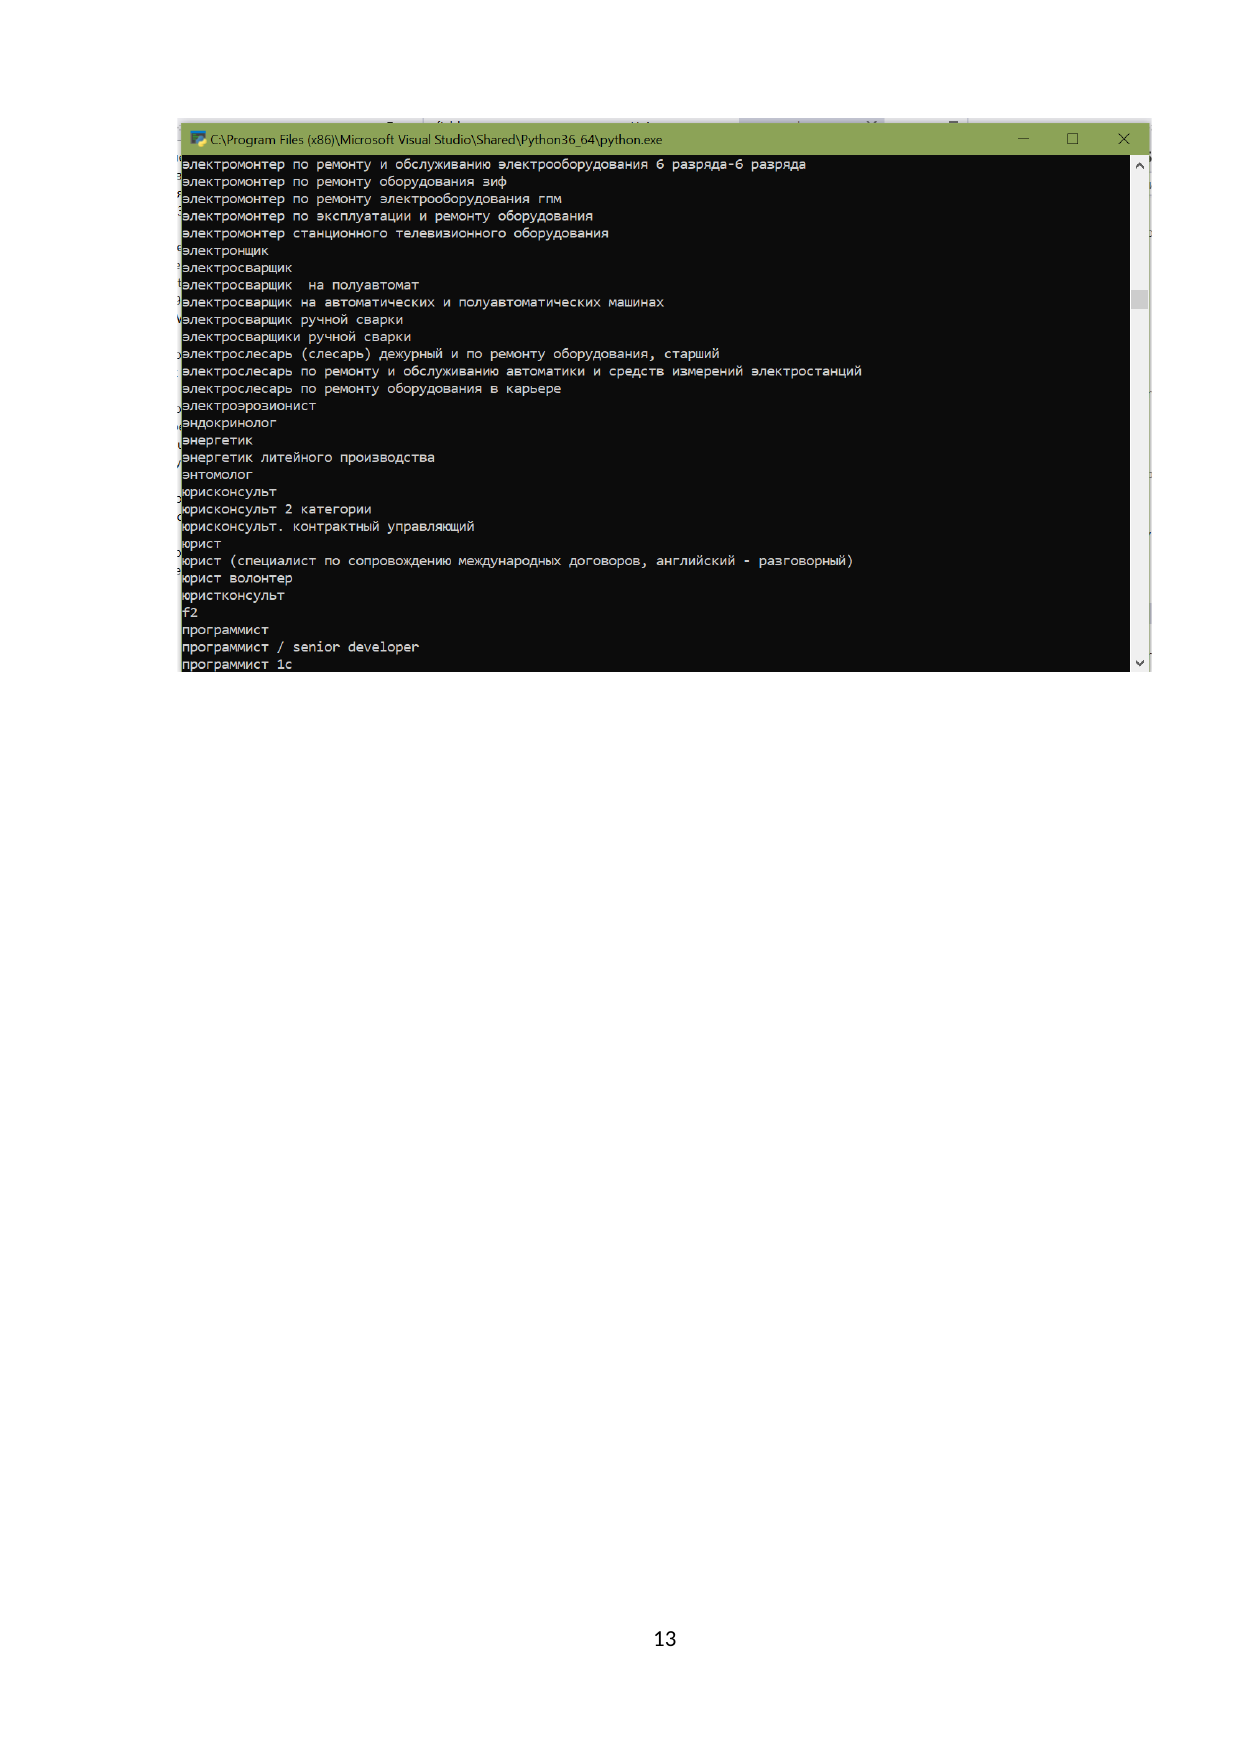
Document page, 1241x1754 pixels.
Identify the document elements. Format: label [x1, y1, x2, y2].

picture [177, 118, 1152, 672]
